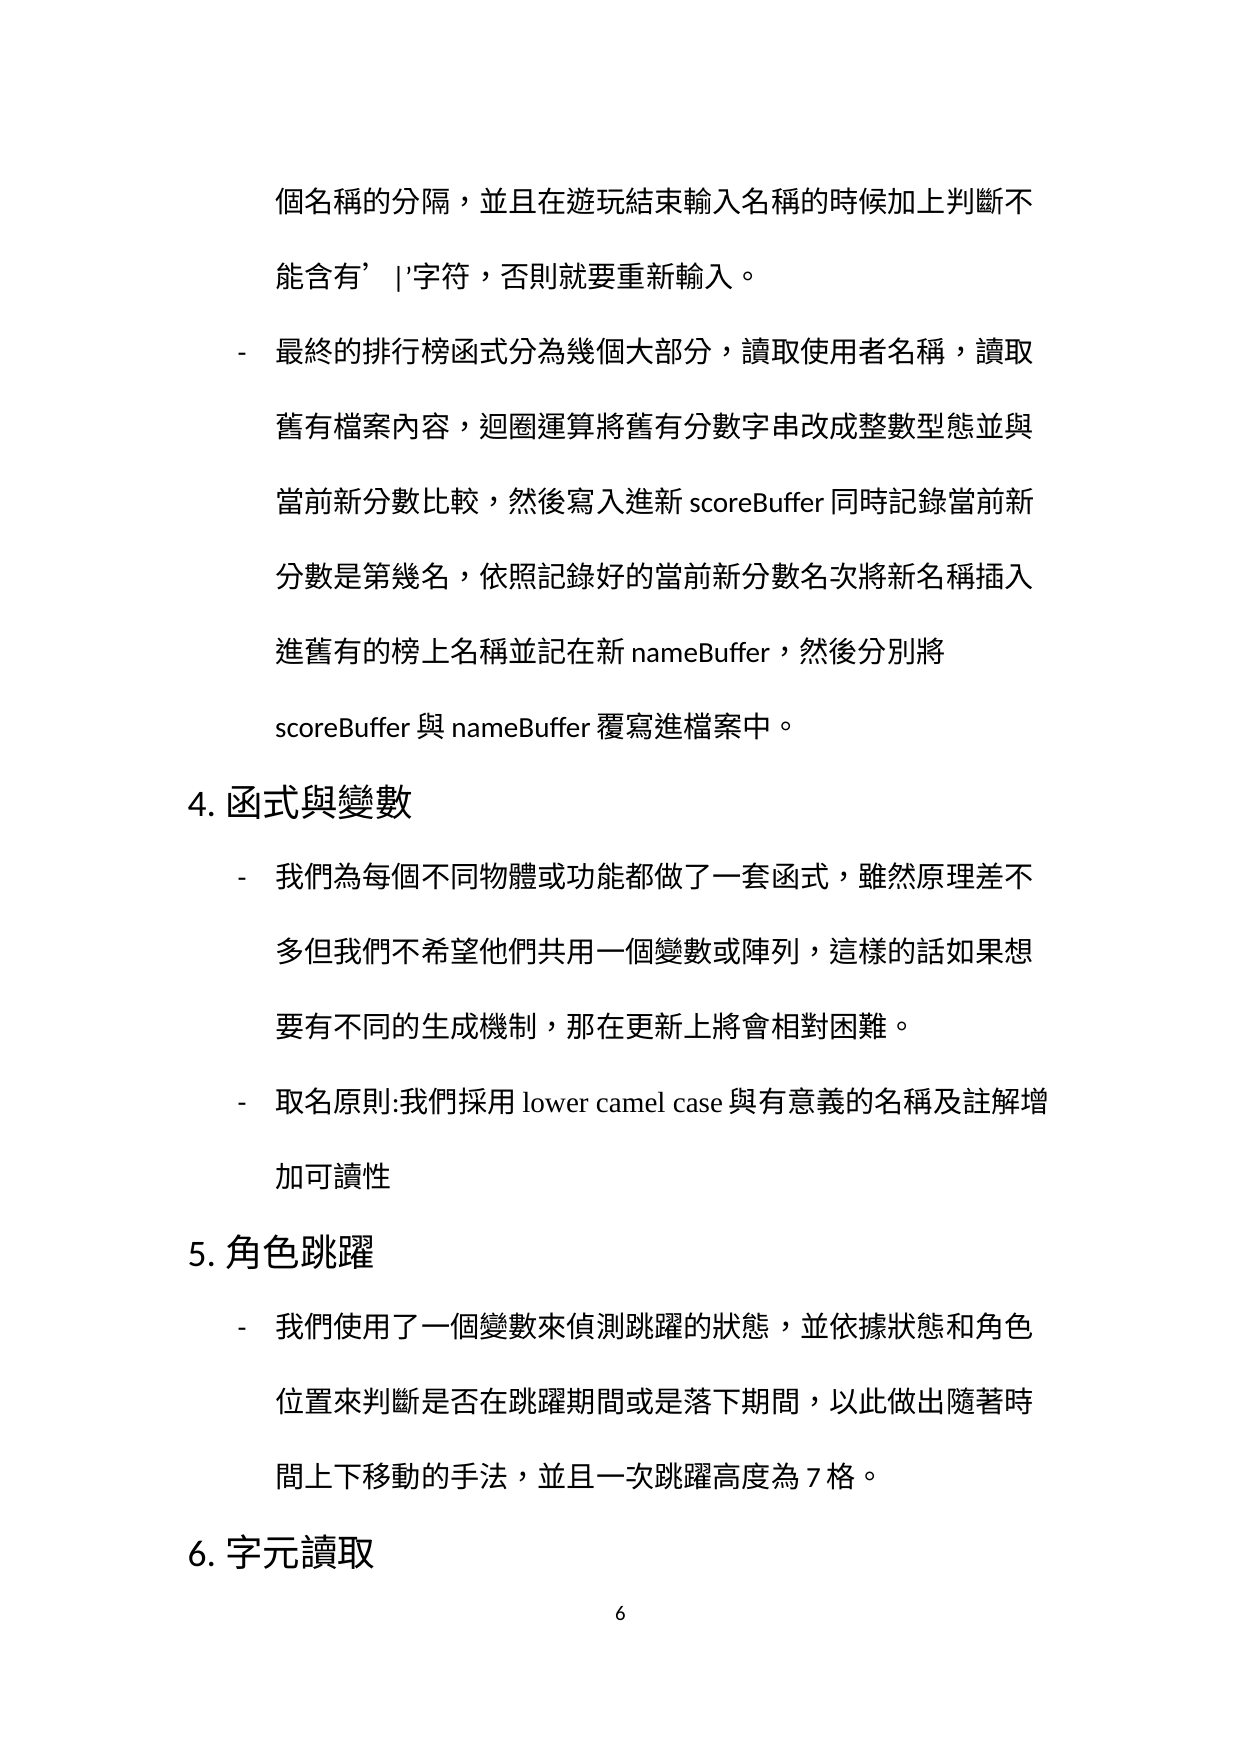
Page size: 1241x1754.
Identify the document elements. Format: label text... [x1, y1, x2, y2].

list 我們為每個不同物體或功能都做了一套函式，雖然原理差不多但我們不希望他們共用一個變數或陣列，這樣的話如果想要有不同的生成機制，那在更新上將會相對困難。 [237, 837, 1053, 1062]
list 字元讀取 [187, 1512, 1053, 1587]
list 函式與變數 [187, 762, 1053, 837]
list 最終的排行榜函式分為幾個大部分，讀取使用者名稱，讀取舊有檔案內容，迴圈運算將舊有分數字串改成整數型態並與當前新分數比較，然後寫入進新scoreBuffer同時記錄當前新分數是第幾名，依照記錄好的當前新分數名次將新名稱插入進舊有的榜上名稱並記在新nameBuffer，然後分別將scoreBuffer與nameBuffer覆寫進檔案中。 [237, 312, 1053, 762]
list 取名原則:我們採用lower camel case與有意義的名稱及註解增加可讀性 [237, 1062, 1053, 1212]
list 我們使用了一個變數來偵測跳躍的狀態，並依據狀態和角色位置來判斷是否在跳躍期間或是落下期間，以此做出隨著時間上下移動的手法，並且一次跳躍高度為7格。 [237, 1287, 1053, 1512]
list 在讀取榜上資料的時候，因為使用者名稱不像分數一樣可以用每10位為單位判斷是第幾個人，所以使用’|’字符當作每個名稱的分隔，並且在遊玩結束輸入名稱的時候加上判斷不能含有’|’字符，否則就要重新輸入。 [237, 162, 1053, 312]
list 角色跳躍 [187, 1212, 1053, 1287]
